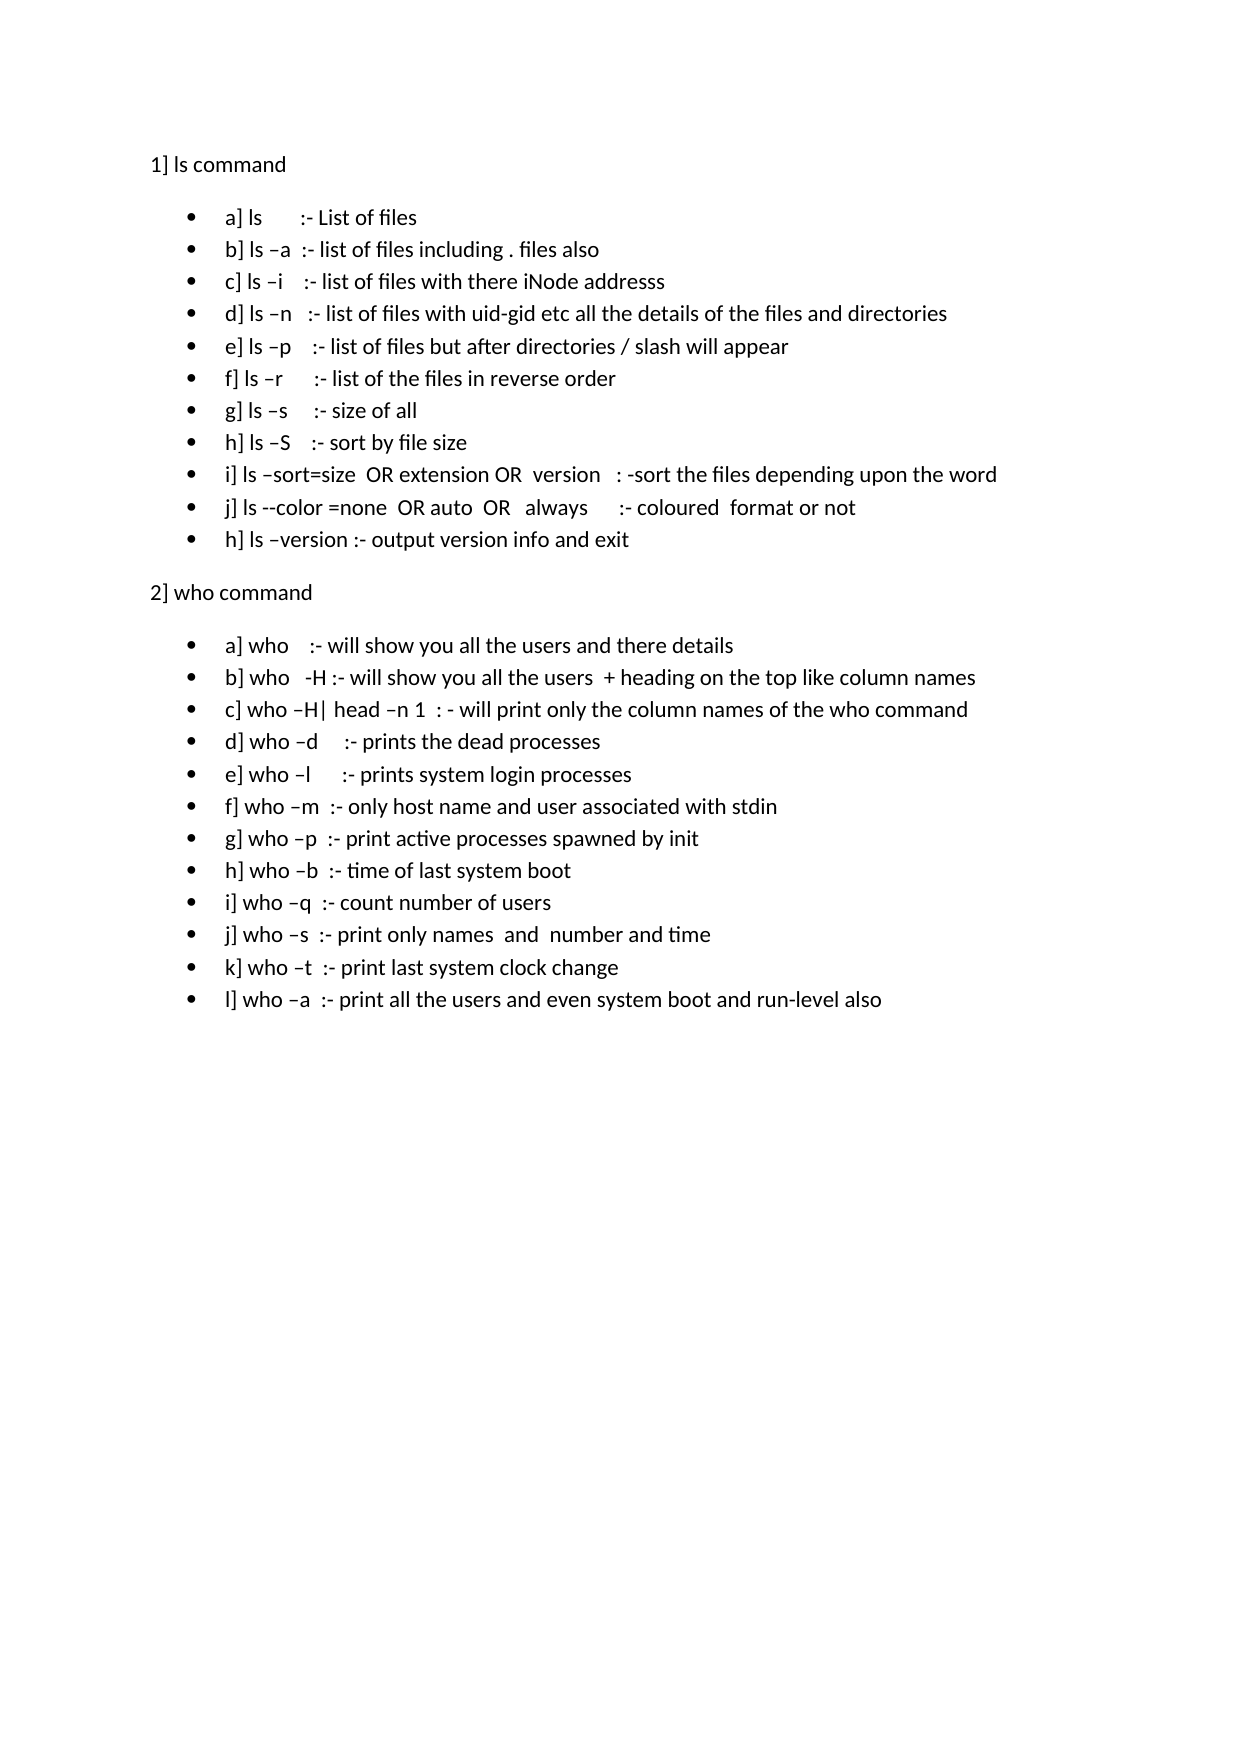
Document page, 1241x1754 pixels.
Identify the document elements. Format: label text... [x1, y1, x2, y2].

list j] ls --color =none OR auto OR always :- coloured format or not [187, 493, 1090, 521]
list b] ls –a :- list of files including . files also [187, 235, 1090, 263]
list b] who -H :- will show you all the users + heading on the top like column names [187, 663, 1090, 691]
list l] who –a :- print all the users and even system boot and run-level also [187, 985, 1090, 1013]
list a] ls :- List of files [187, 203, 1090, 231]
list j] who –s :- print only names and number and time [187, 921, 1090, 949]
list h] who –b :- time of last system boot [187, 856, 1090, 884]
list g] ls –s :- size of all [187, 396, 1090, 424]
list a] who :- will show you all the users and there details [187, 631, 1090, 659]
list e] ls –p :- list of files but after directories / slash will appear [187, 332, 1090, 360]
list d] who –d :- prints the dead processes [187, 727, 1090, 756]
list c] who –H| head –n 1 : - will print only the column names of the who command [187, 695, 1090, 723]
list d] ls –n :- list of files with uid-gid etc all the details of the files and directories [187, 299, 1090, 328]
list h] ls –version :- output version info and exit [187, 525, 1090, 553]
list i] ls –sort=size OR extension OR version : -sort the files depending upon the word [187, 461, 1090, 488]
list f] who –m :- only host name and user associated with stdin [187, 792, 1090, 820]
list g] who –p :- print active processes spawned by init [187, 824, 1090, 852]
text 2] who command [150, 578, 1090, 606]
list h] ls –S :- sort by file size [187, 428, 1090, 456]
list k] who –t :- print last system clock change [187, 953, 1090, 981]
list c] ls –i :- list of files with there iNode addresss [187, 267, 1090, 295]
list e] who –l :- prints system login processes [187, 760, 1090, 788]
list f] ls –r :- list of the files in reverse order [187, 364, 1090, 392]
list i] who –q :- count number of users [187, 888, 1090, 916]
text 1] ls command [150, 150, 1090, 178]
